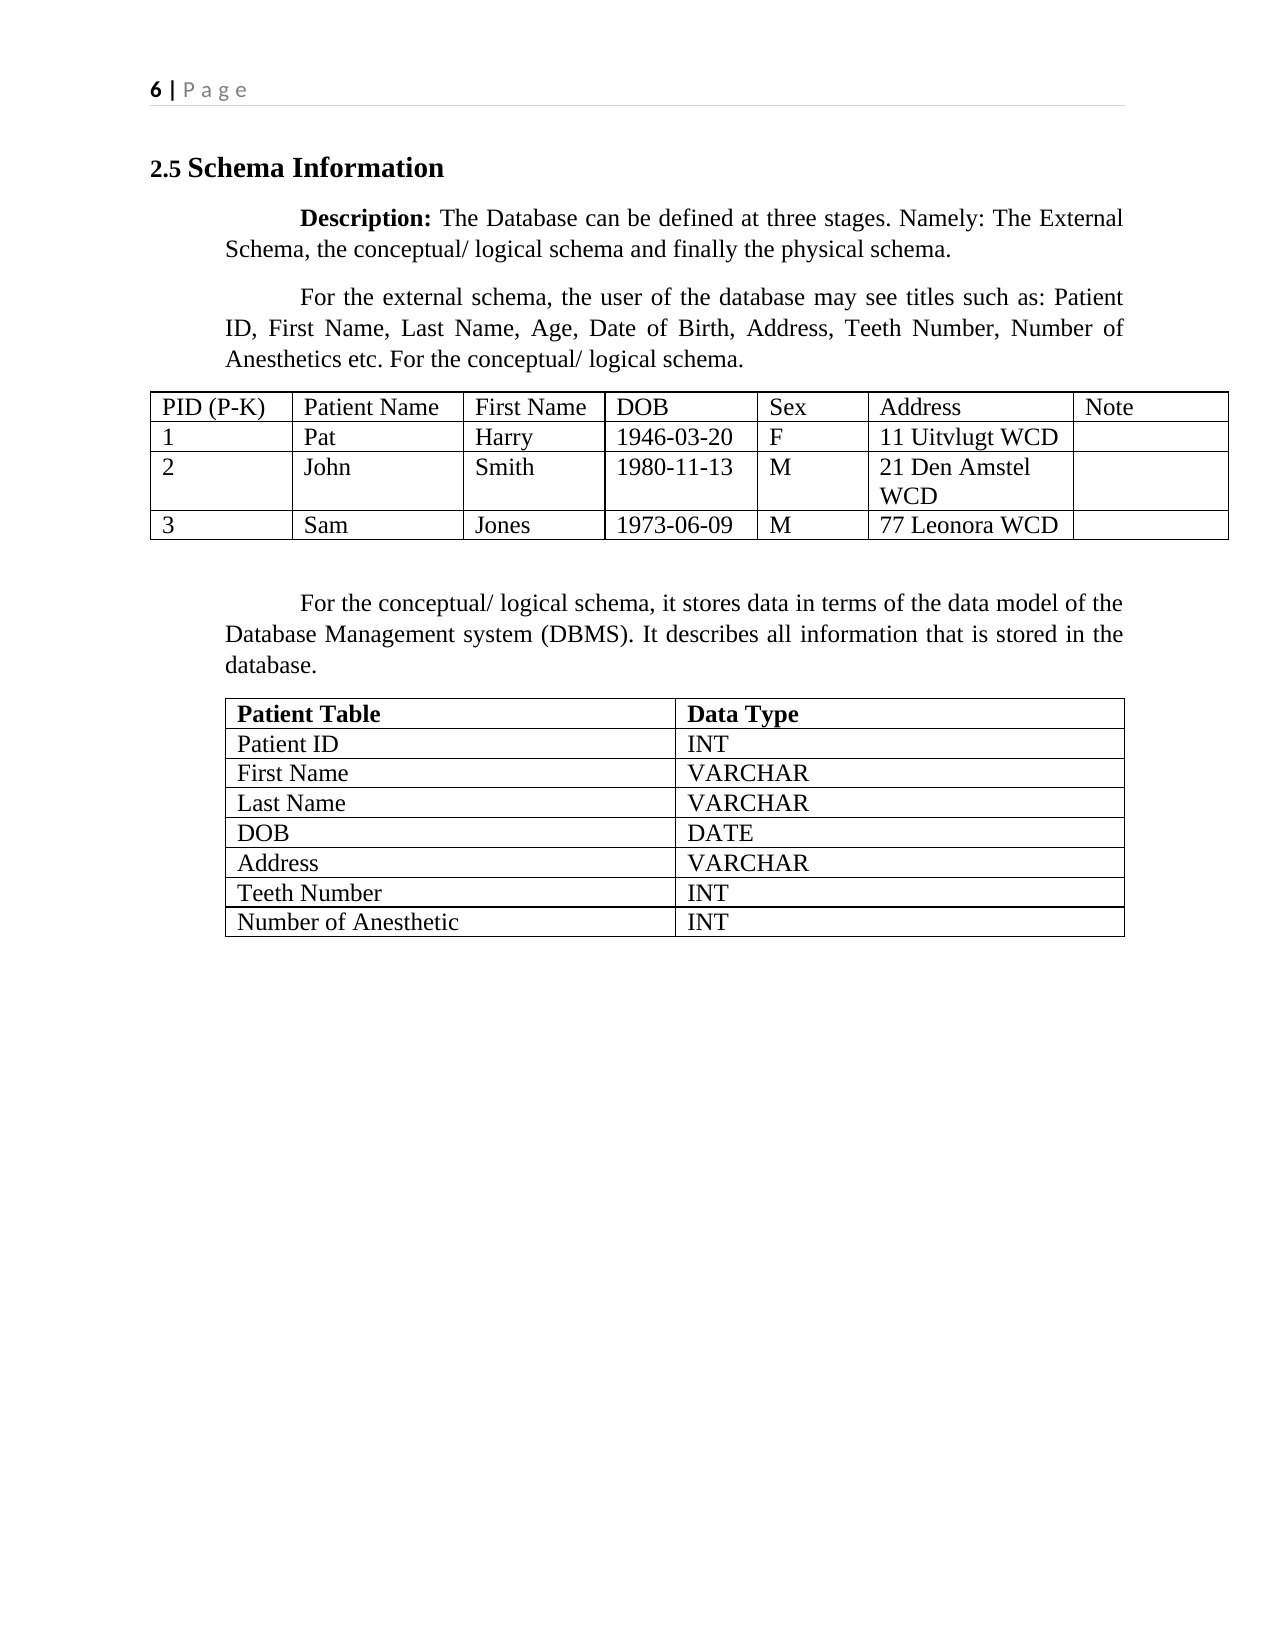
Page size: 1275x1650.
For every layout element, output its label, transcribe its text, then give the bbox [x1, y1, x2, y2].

table_cell M [758, 452, 868, 509]
table_cell Harry [464, 422, 604, 451]
table_cell 3 [151, 511, 292, 539]
table_cell [1074, 422, 1228, 451]
table_cell Teeth Number [226, 878, 675, 906]
table_cell 21 Den Amstel WCD [869, 452, 1073, 509]
text Description: The Database can be defined at three stages. Namely: The External Schema, the conceptual/ logical schema and finally the physical schema. [225, 203, 1125, 263]
table_cell 1946-03-20 [606, 422, 757, 451]
table_cell 1980-11-13 [606, 452, 757, 509]
table_cell INT [676, 908, 1124, 936]
table_cell 77 Leonora WCD [869, 511, 1073, 539]
table_header Note [1074, 393, 1228, 421]
table_header Data Type [676, 699, 1124, 728]
table_header First Name [464, 393, 604, 421]
table_cell VARCHAR [676, 759, 1124, 787]
table_cell F [758, 422, 868, 451]
table_cell INT [676, 729, 1124, 757]
table_header Address [869, 393, 1073, 421]
table_cell Smith [464, 452, 604, 509]
table_cell VARCHAR [676, 848, 1124, 877]
table_cell Number of Anesthetic [226, 908, 675, 936]
table_cell Pat [293, 422, 463, 451]
table_cell John [293, 452, 463, 509]
text For the external schema, the user of the database may see titles such as: Patient ID, First Name, Last Name, Age, Date of Birth, Address, Teeth Number, Number of Anesthetics etc. For the conceptual/ logical schema. [225, 282, 1125, 372]
table_header Patient Name [293, 393, 463, 421]
table_cell 2 [151, 452, 292, 509]
table_cell 11 Uitvlugt WCD [869, 422, 1073, 451]
text 2.5 Schema Information [150, 150, 1125, 183]
table_header Patient Table [226, 699, 675, 728]
table_cell DATE [676, 818, 1124, 847]
table_cell [1074, 452, 1228, 509]
table_cell VARCHAR [676, 788, 1124, 817]
table_cell Patient ID [226, 729, 675, 757]
table_cell M [758, 511, 868, 539]
table_header DOB [606, 393, 757, 421]
list For the conceptual/ logical schema, it stores data in terms of the data model of the Database Management system (DBMS). It describes all information that is stored in the database. [225, 588, 1125, 679]
table_cell Jones [464, 511, 604, 539]
table_cell Address [226, 848, 675, 877]
table_cell Sam [293, 511, 463, 539]
table_header Sex [758, 393, 868, 421]
table_cell First Name [226, 759, 675, 787]
table_cell 1 [151, 422, 292, 451]
table_cell Last Name [226, 788, 675, 817]
table_header PID (P-K) [151, 393, 292, 421]
table_cell DOB [226, 818, 675, 847]
table_cell INT [676, 878, 1124, 906]
table_cell [1074, 511, 1228, 539]
table_cell 1973-06-09 [606, 511, 757, 539]
